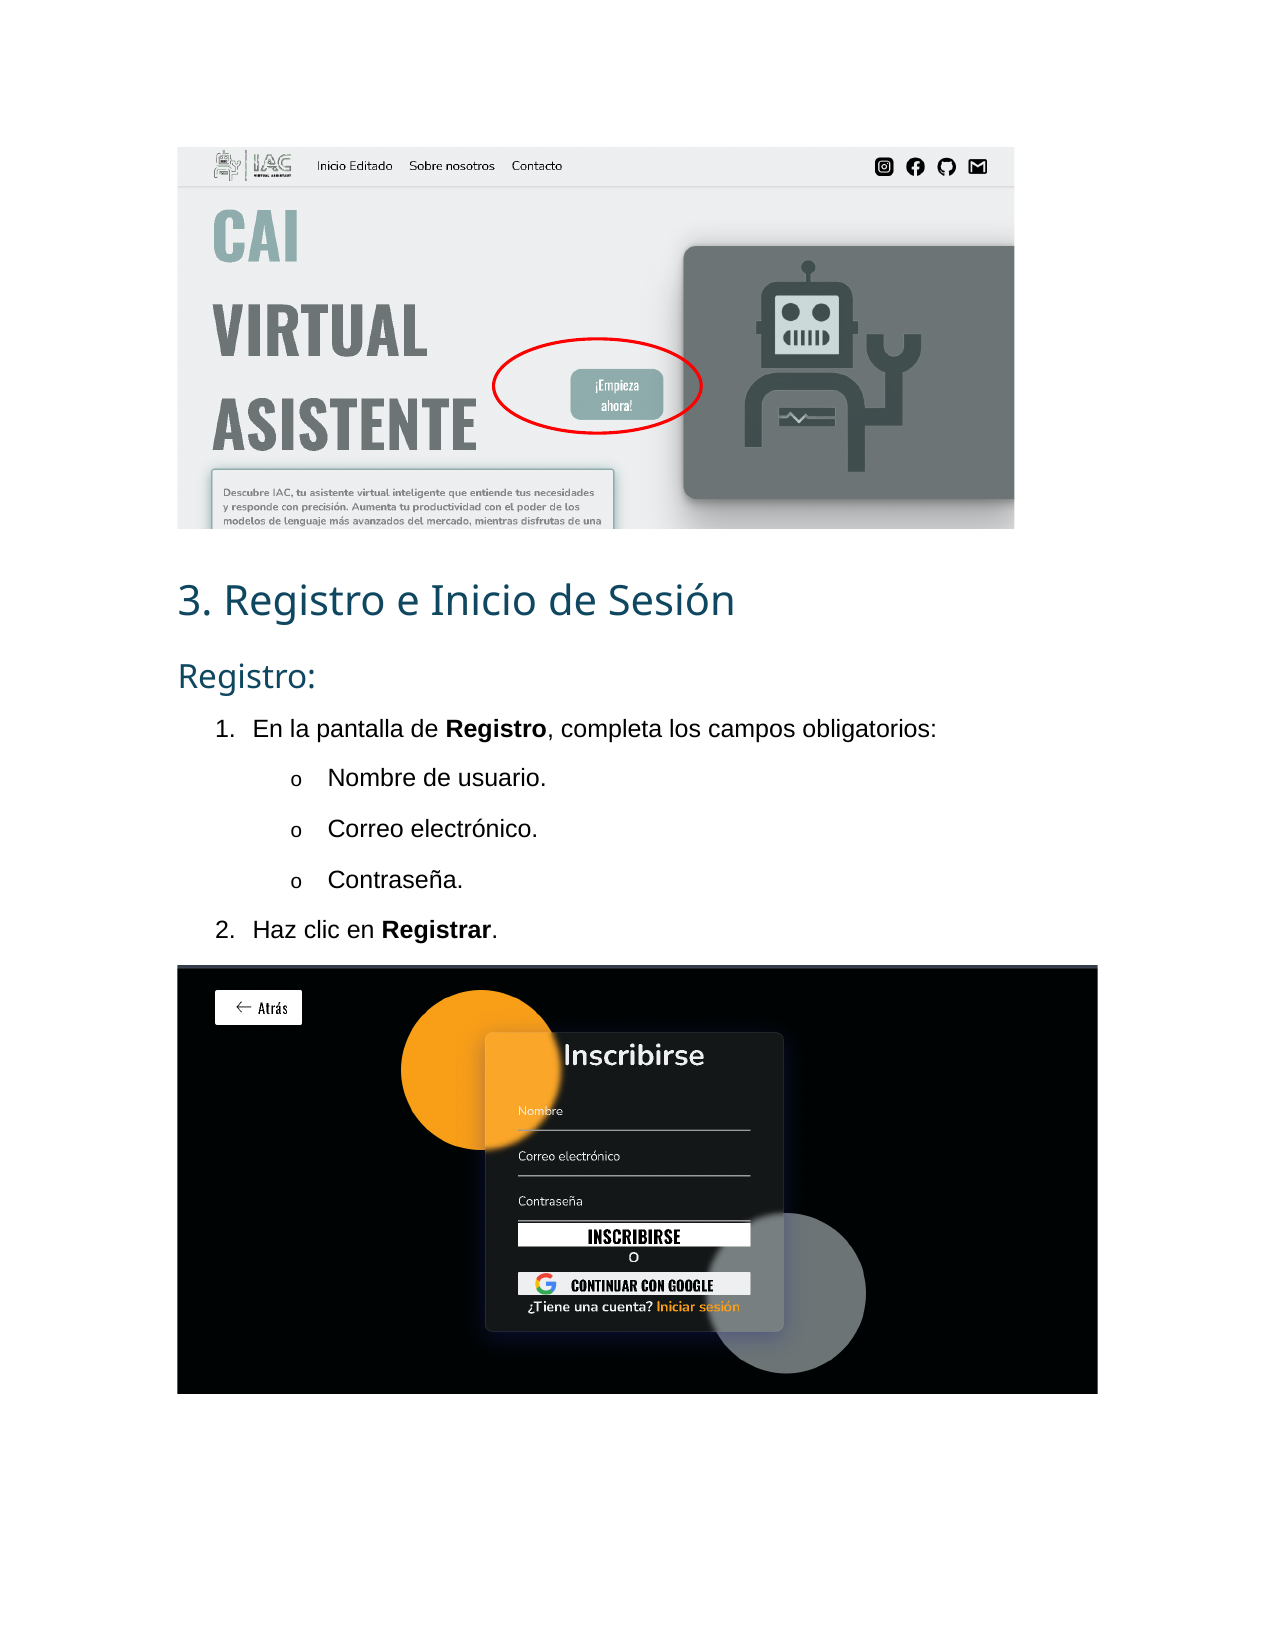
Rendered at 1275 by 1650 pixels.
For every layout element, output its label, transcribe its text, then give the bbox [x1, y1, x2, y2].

list En la pantalla de Registro, completa los campos obligatorios: [215, 714, 1098, 742]
picture [177, 965, 1098, 1394]
list Correo electrónico. [290, 814, 1098, 844]
subtitle Registro: [177, 653, 1098, 698]
list Nombre de usuario. [290, 763, 1098, 793]
subtitle 3. Registro e Inicio de Sesión [177, 571, 1098, 628]
list Haz clic en Registrar. [215, 916, 1098, 944]
list Contraseña. [290, 865, 1098, 894]
picture [177, 147, 1015, 529]
